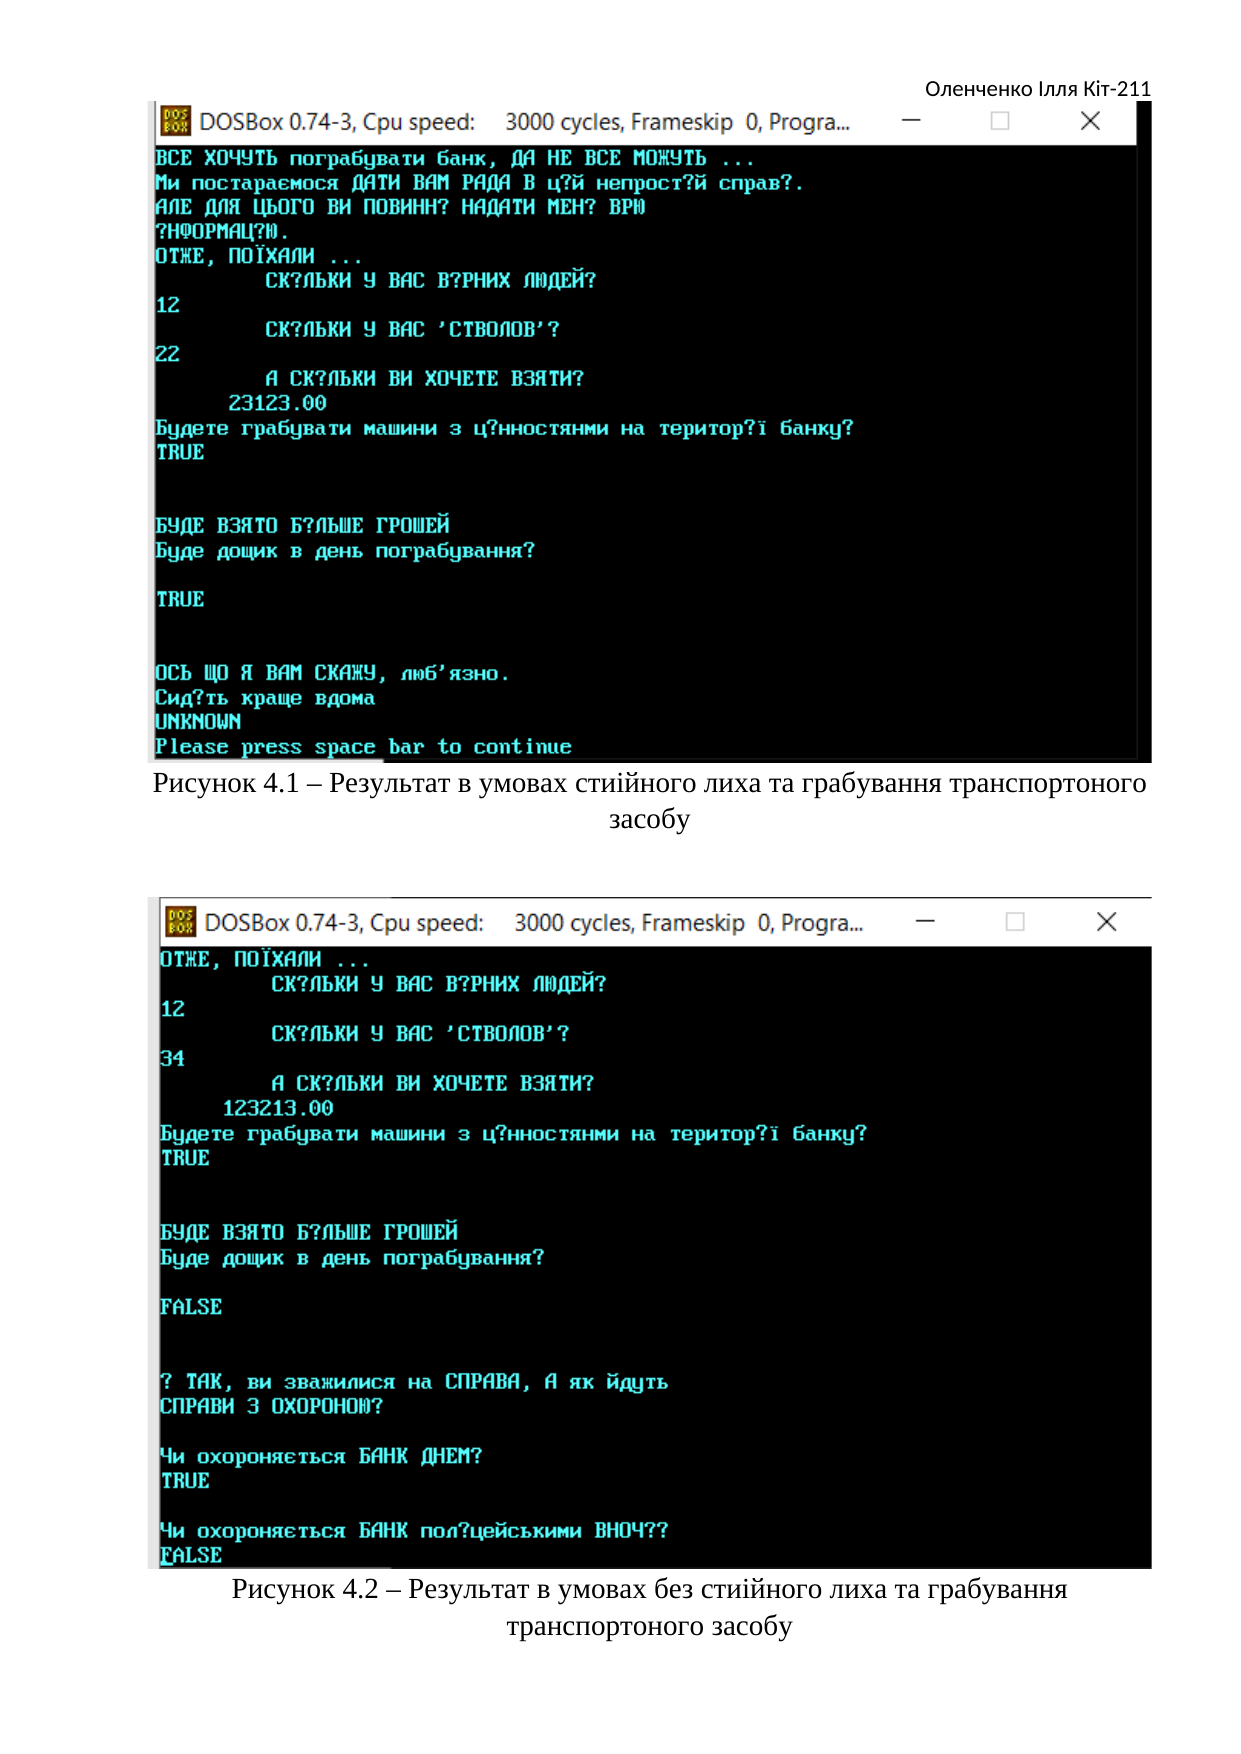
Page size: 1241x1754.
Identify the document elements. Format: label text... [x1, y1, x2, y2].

text Рисунок 4.1 – Результат в умовах стиійного лиха та грабування транспортоного засобу [148, 765, 1152, 835]
picture [147, 101, 1152, 763]
picture [147, 897, 1152, 1569]
text Рисунок 4.2 – Результат в умовах без стиійного лиха та грабування транспортоного засобу [148, 1569, 1152, 1641]
